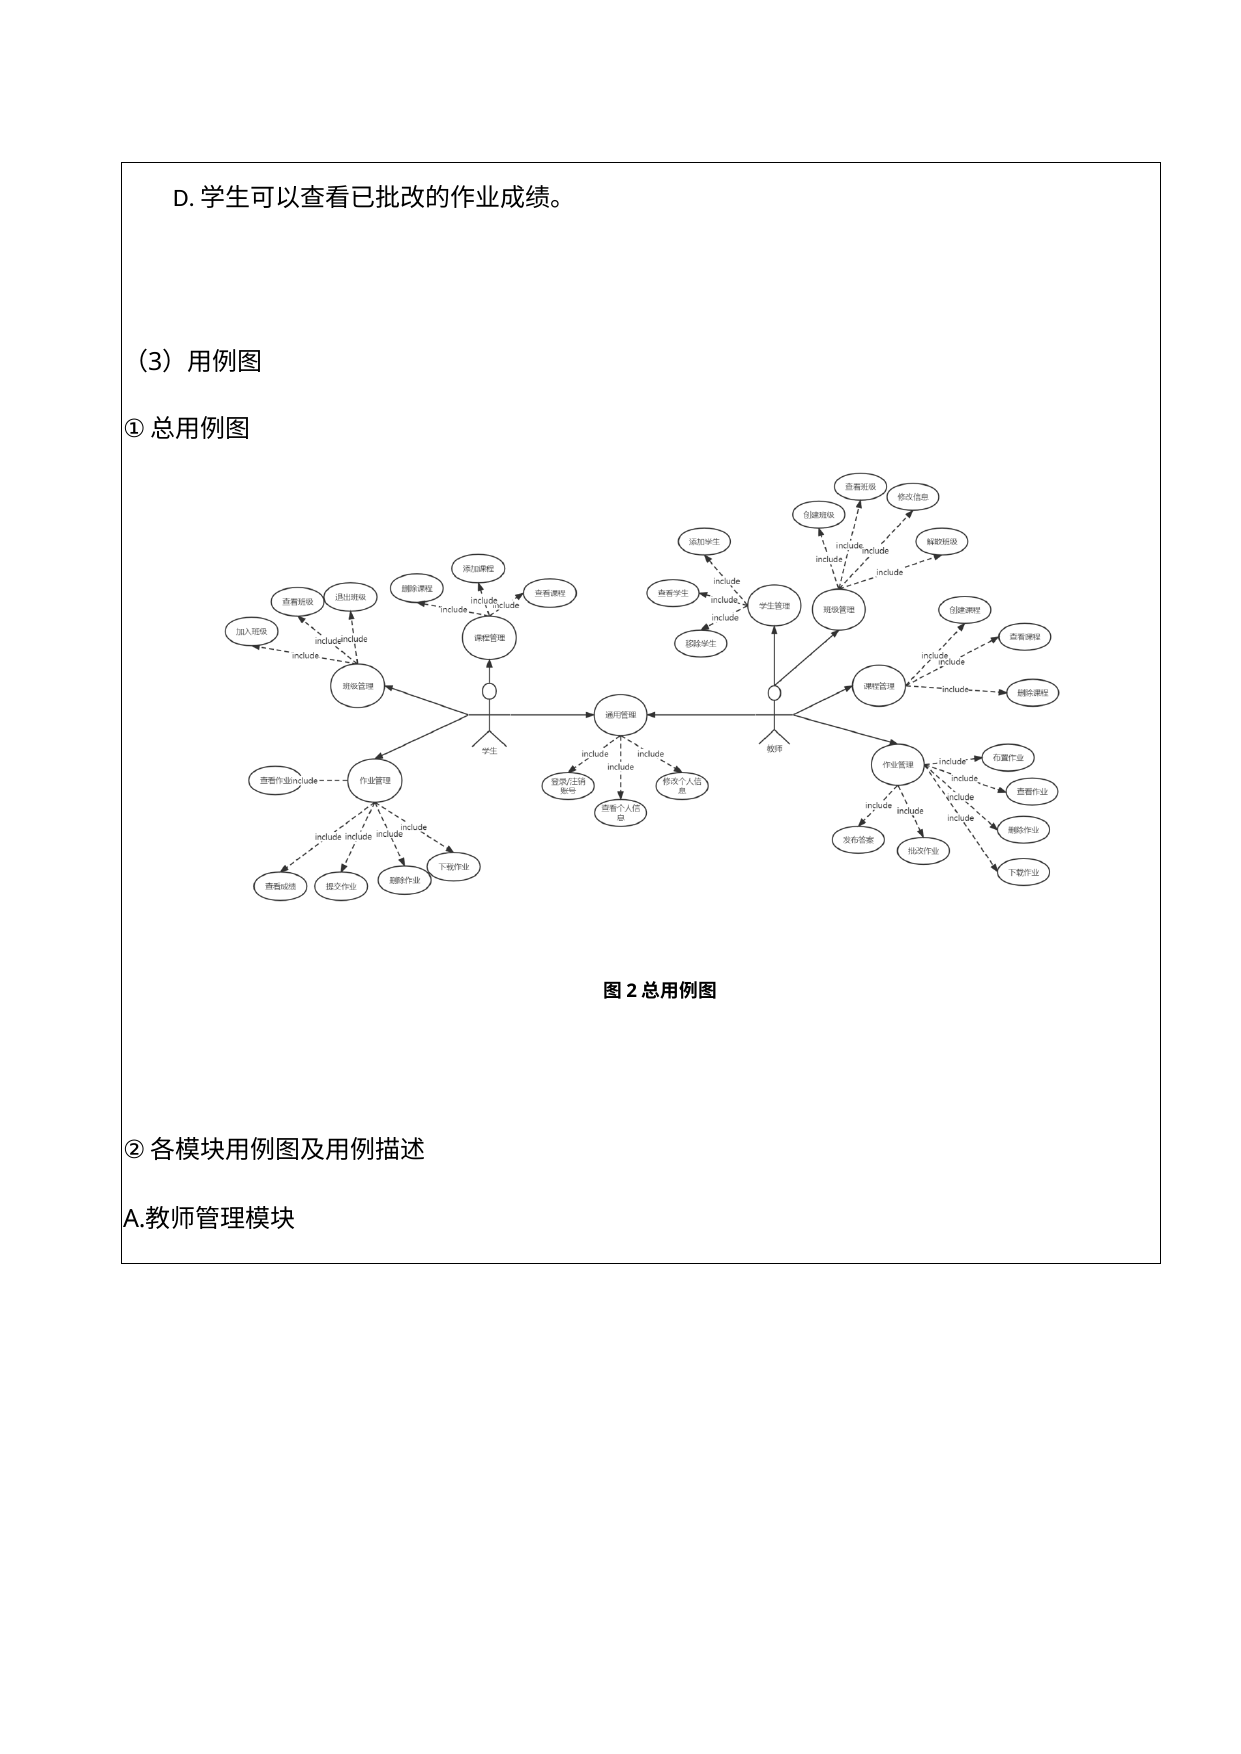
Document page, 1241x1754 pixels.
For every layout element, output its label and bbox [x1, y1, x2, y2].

picture [210, 459, 1073, 915]
table_cell [122, 163, 1160, 1263]
